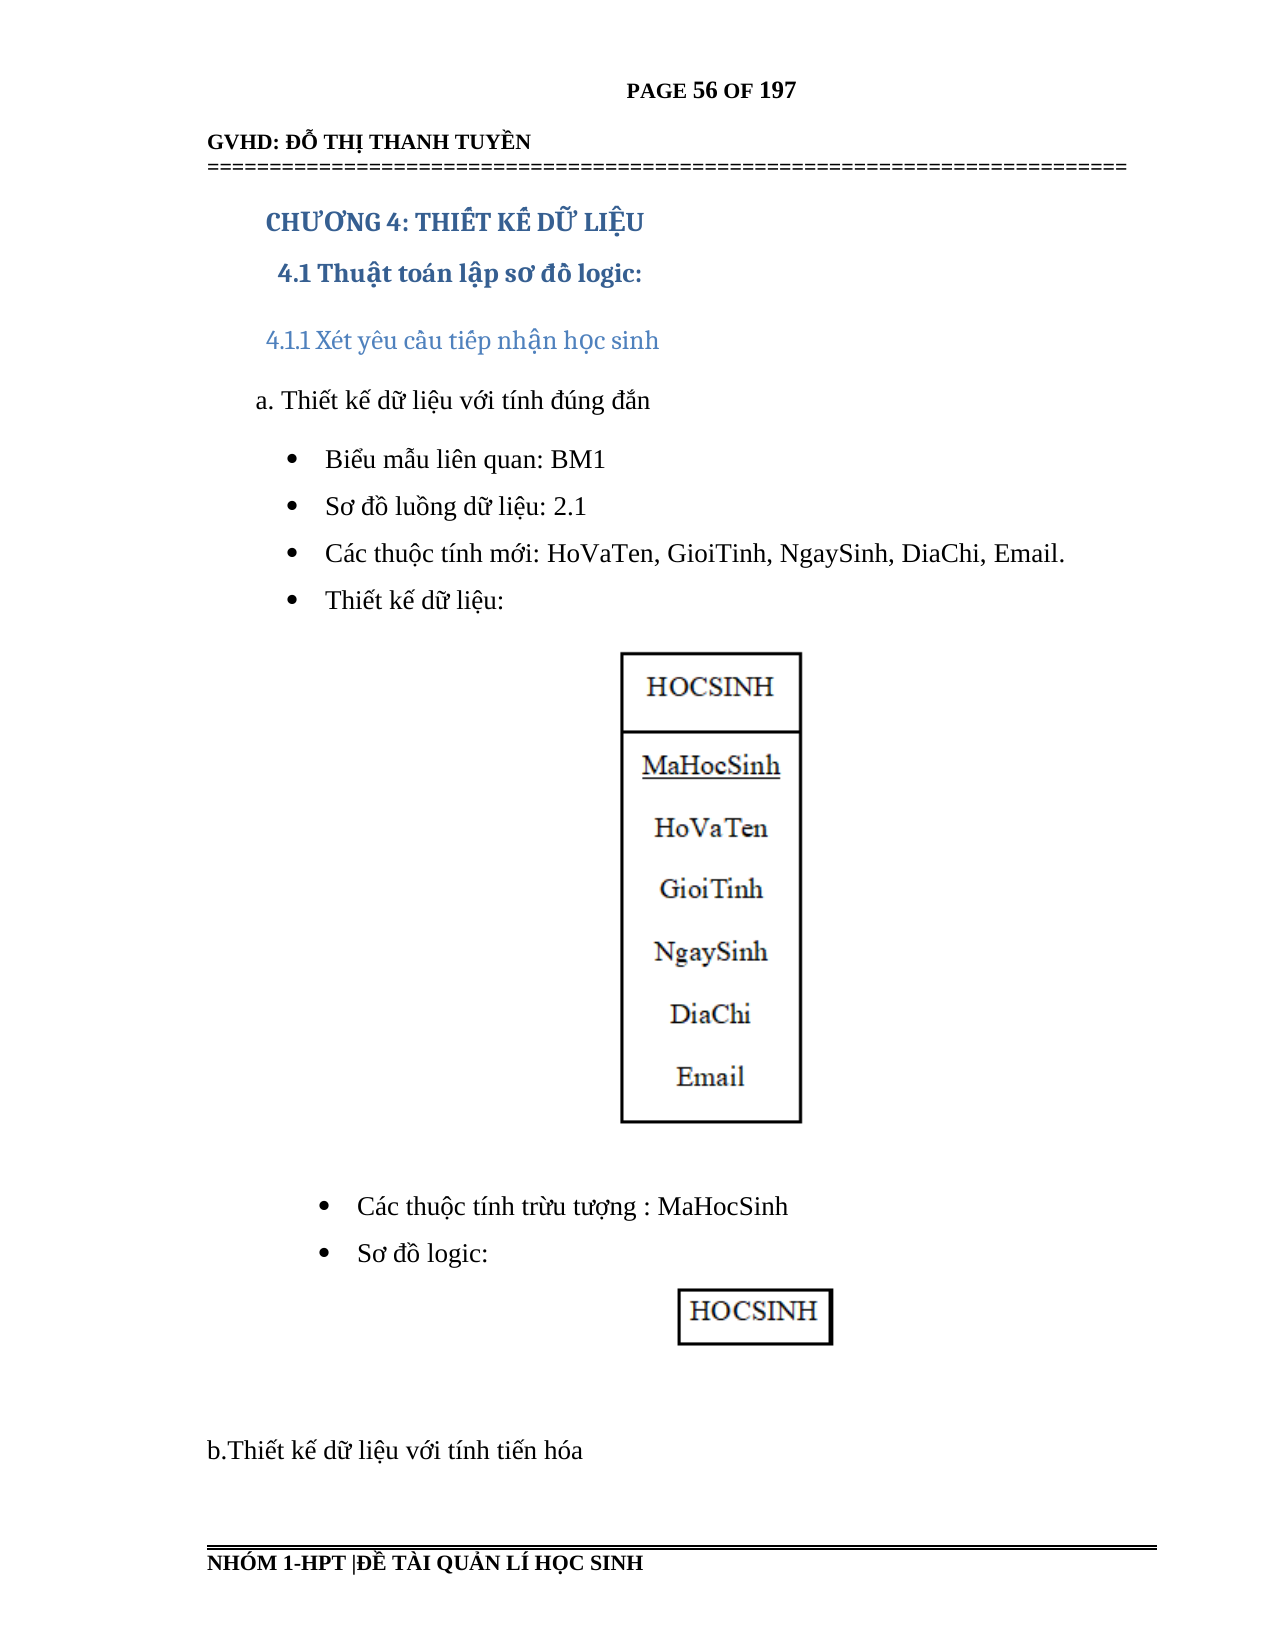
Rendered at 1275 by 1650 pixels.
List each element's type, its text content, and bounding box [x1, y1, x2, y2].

picture [594, 643, 829, 1166]
list Các thuộc tính trừu tượng : MaHocSinh [319, 1190, 1157, 1222]
text a. Thiết kế dữ liệu với tính đúng đắn [222, 384, 1157, 415]
list Sơ đồ logic: [319, 1237, 1157, 1268]
subtitle 4.1 Thuật toán lập sơ đồ logic: [207, 258, 1157, 289]
picture [671, 1284, 843, 1349]
list Sơ đồ luồng dữ liệu: 2.1 [287, 490, 1157, 522]
list Các thuộc tính mới: HoVaTen, GioiTinh, NgaySinh, DiaChi, Email. [287, 537, 1157, 568]
list Thiết kế dữ liệu: [287, 584, 1157, 615]
subtitle CHƯƠNG 4: THIẾT KẾ DỮ LIỆU [207, 207, 1157, 238]
text b.Thiết kế dữ liệu với tính tiến hóa [207, 1434, 1157, 1465]
subtitle 4.1.1 Xét yêu cầu tiếp nhận học sinh [207, 325, 1157, 356]
list Biểu mẫu liên quan: BM1 [287, 443, 1157, 475]
